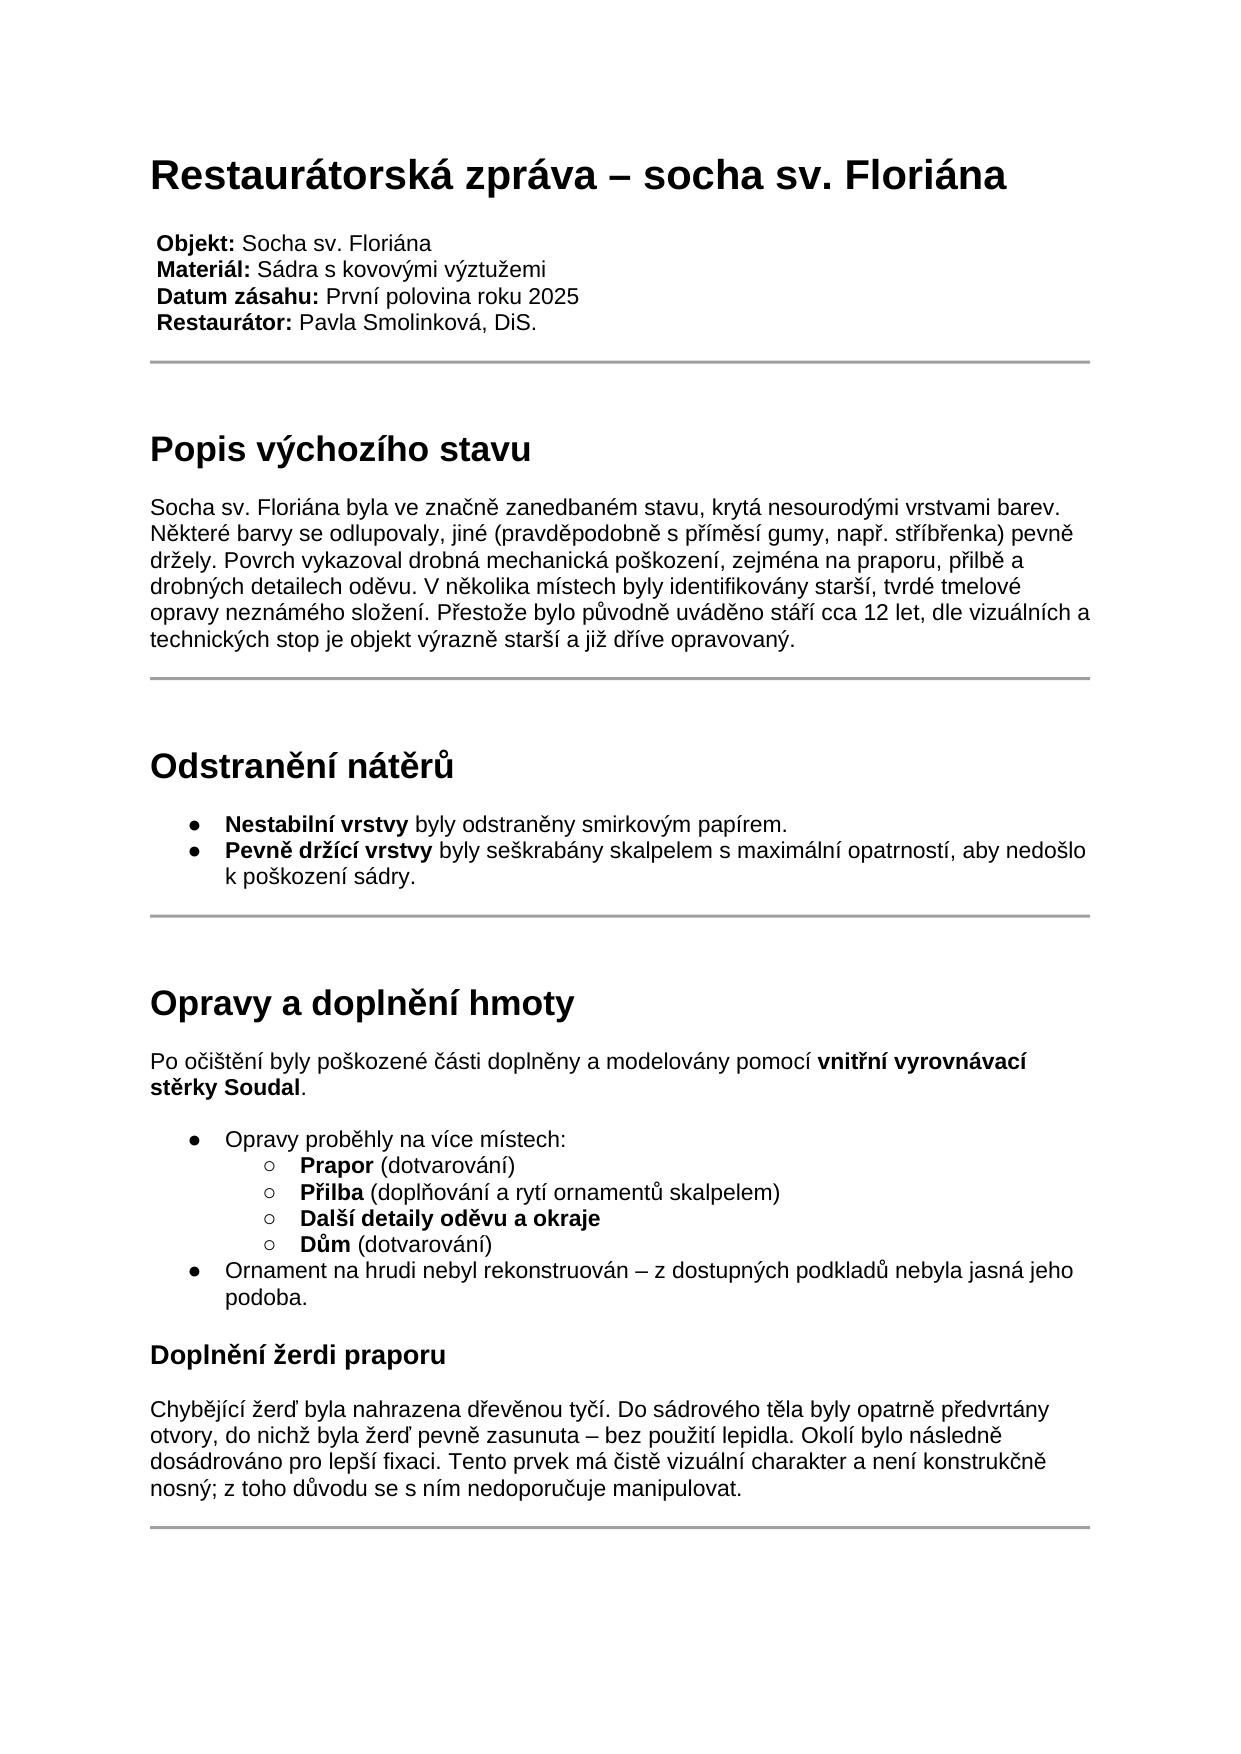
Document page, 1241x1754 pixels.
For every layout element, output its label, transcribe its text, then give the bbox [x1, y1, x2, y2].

text Restaurátorská zpráva – socha sv. Floriána [150, 150, 1090, 198]
subtitle Odstranění nátěrů [150, 745, 1090, 786]
list Prapor (dotvarování) [262, 1152, 1090, 1178]
subtitle Doplnění žerdi praporu [150, 1339, 1090, 1371]
subtitle Popis výchozího stavu [150, 428, 1090, 469]
list Dům (dotvarování) [262, 1231, 1090, 1257]
subtitle Opravy a doplnění hmoty [150, 982, 1090, 1023]
list Ornament na hrudi nebyl rekonstruován – z dostupných podkladů nebyla jasná jeho podoba. [187, 1257, 1090, 1310]
text Po očištění byly poškozené části doplněny a modelovány pomocí vnitřní vyrovnávací stěrky Soudal. [150, 1048, 1090, 1101]
text Chybějící žerď byla nahrazena dřevěnou tyčí. Do sádrového těla byly opatrně předvrtány otvory, do nichž byla žerď pevně zasunuta – bez použití lepidla. Okolí bylo následně dosádrováno pro lepší fixaci. Tento prvek má čistě vizuální charakter a není konstrukčně nosný; z toho důvodu se s ním nedoporučuje manipulovat. [150, 1396, 1090, 1501]
list Přilba (doplňování a rytí ornamentů skalpelem) [262, 1178, 1090, 1205]
list Nestabilní vrstvy byly odstraněny smirkovým papírem. [187, 811, 1090, 837]
text Socha sv. Floriána byla ve značně zanedbaném stavu, krytá nesourodými vrstvami barev. Některé barvy se odlupovaly, jiné (pravděpodobně s příměsí gumy, např. stříbřenka) pevně držely. Povrch vykazoval drobná mechanická poškození, zejména na praporu, přilbě a drobných detailech oděvu. V několika místech byly identifikovány starší, tvrdé tmelové opravy neznámého složení. Přestože bylo původně uváděno stáří cca 12 let, dle vizuálních a technických stop je objekt výrazně starší a již dříve opravovaný. [150, 494, 1090, 652]
list Opravy proběhly na více místech: [187, 1126, 1090, 1152]
text Objekt: Socha sv. Floriána Materiál: Sádra s kovovými výztužemi Datum zásahu: První polovina roku 2025 Restaurátor: Pavla Smolinková, DiS. [150, 230, 1090, 336]
list Další detaily oděvu a okraje [262, 1205, 1090, 1231]
list Pevně držící vrstvy byly seškrabány skalpelem s maximální opatrností, aby nedošlo k poškození sádry. [187, 837, 1090, 889]
